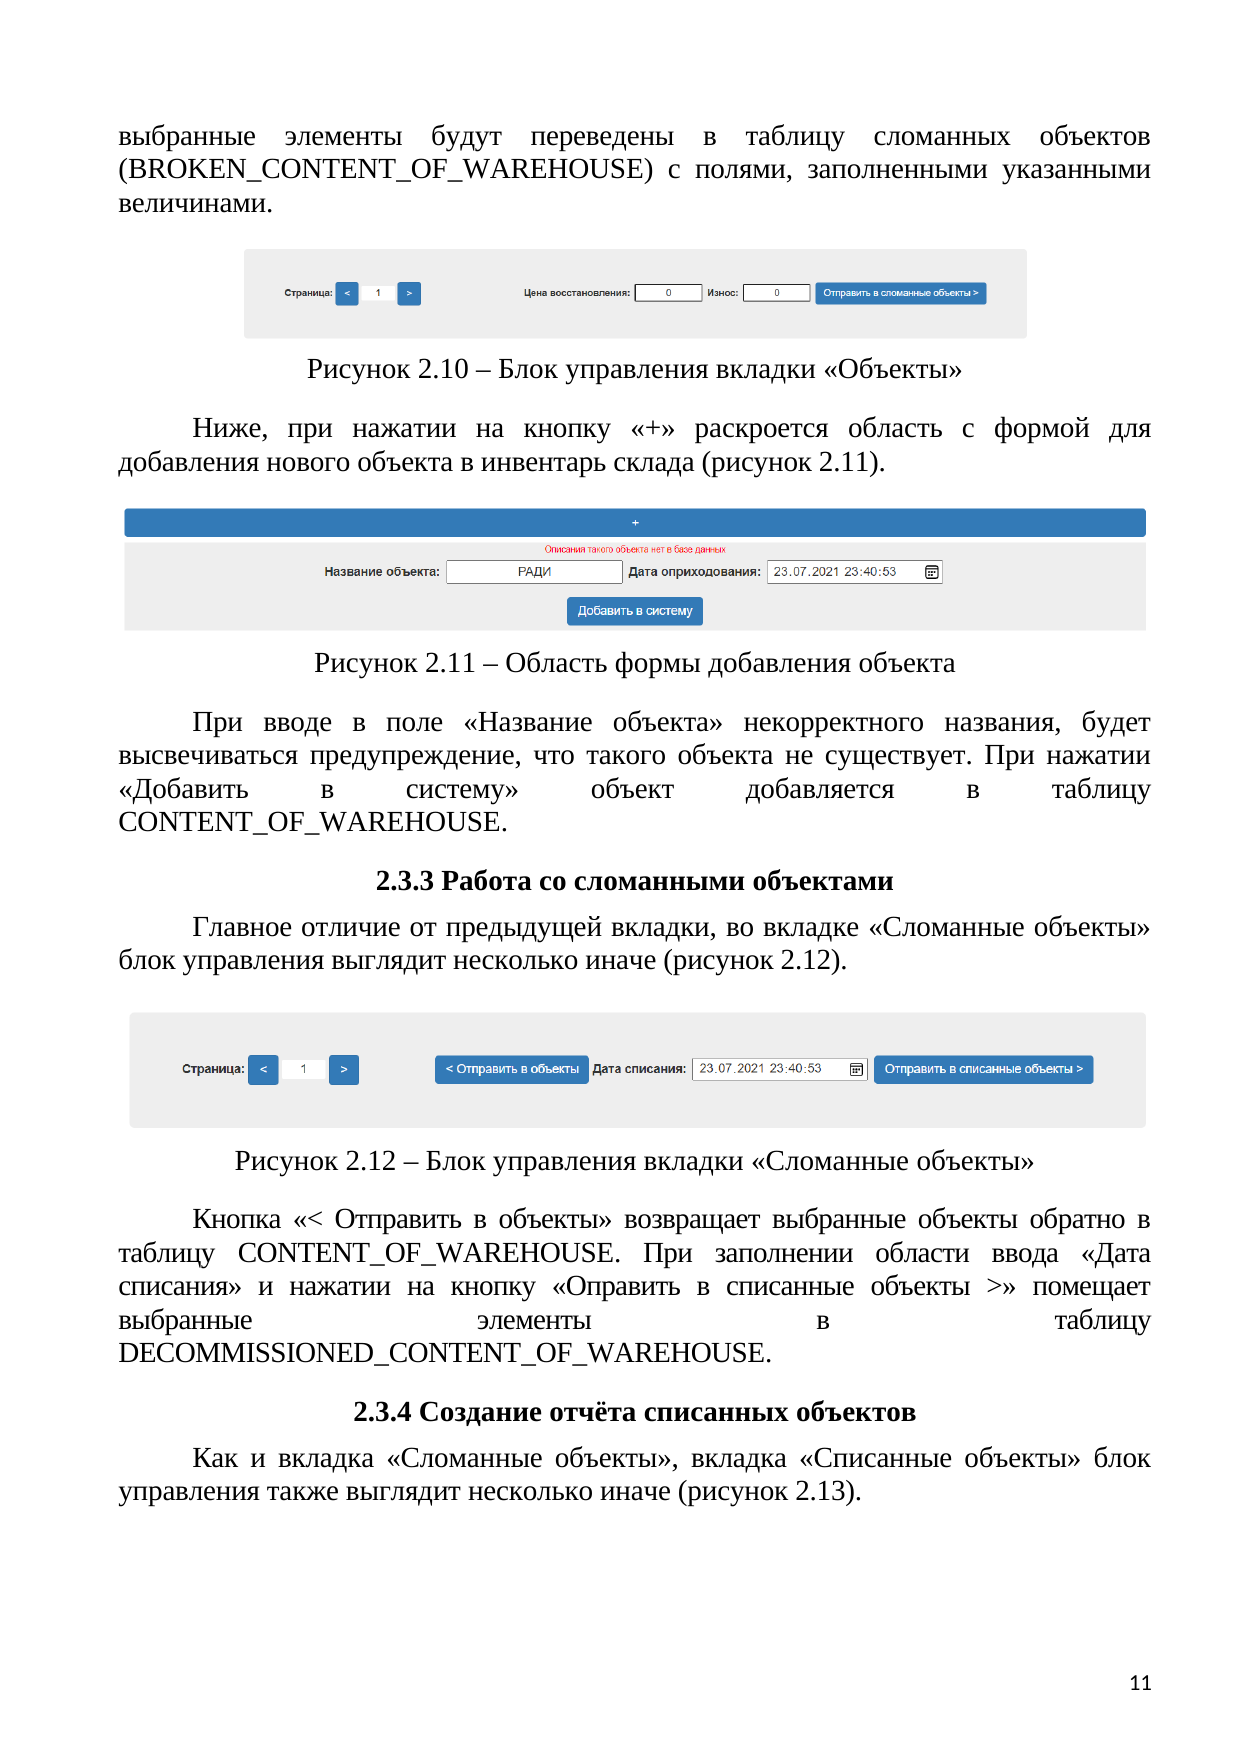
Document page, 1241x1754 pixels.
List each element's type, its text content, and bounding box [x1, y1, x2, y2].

text Ниже, при нажатии на кнопку «+» раскроется область с формой для добавления нового объекта в инвентарь склада (рисунок 2.11). [118, 410, 1152, 477]
text Главное отличие от предыдущей вкладки, во вкладке «Сломанные объекты» блок управления выглядит несколько иначе (рисунок 2.12). [118, 909, 1152, 976]
picture [122, 1005, 1148, 1131]
picture [241, 247, 1029, 340]
text Рисунок 2.11 – Область формы добавления объекта [118, 645, 1152, 679]
text Рисунок 2.10 – Блок управления вкладки «Объекты» [118, 352, 1152, 385]
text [118, 118, 1152, 219]
title 2.3.3 Работа со сломанными объектами [118, 863, 1152, 896]
text Как и вкладка «Сломанные объекты», вкладка «Списанные объекты» блок управления также выглядит несколько иначе (рисунок 2.13). [118, 1440, 1152, 1507]
picture [122, 506, 1147, 633]
text При вводе в поле «Название объекта» некорректного названия, будет высвечиваться предупреждение, что такого объекта не существует. При нажатии «Добавить в систему» объект добавляется в таблицу CONTENT_OF_WAREHOUSE. [118, 704, 1152, 838]
title 2.3.4 Создание отчёта списанных объектов [118, 1394, 1152, 1427]
text Кнопка «< Отправить в объекты» возвращает выбранные объекты обратно в таблицу CONTENT_OF_WAREHOUSE. При заполнении области ввода «Дата списания» и нажатии на кнопку «Оправить в списанные объекты >» помещает выбранные элементы в таблицу DECOMMISSIONED_CONTENT_OF_WAREHOUSE. [118, 1201, 1152, 1369]
text Рисунок 2.12 – Блок управления вкладки «Сломанные объекты» [118, 1143, 1152, 1176]
